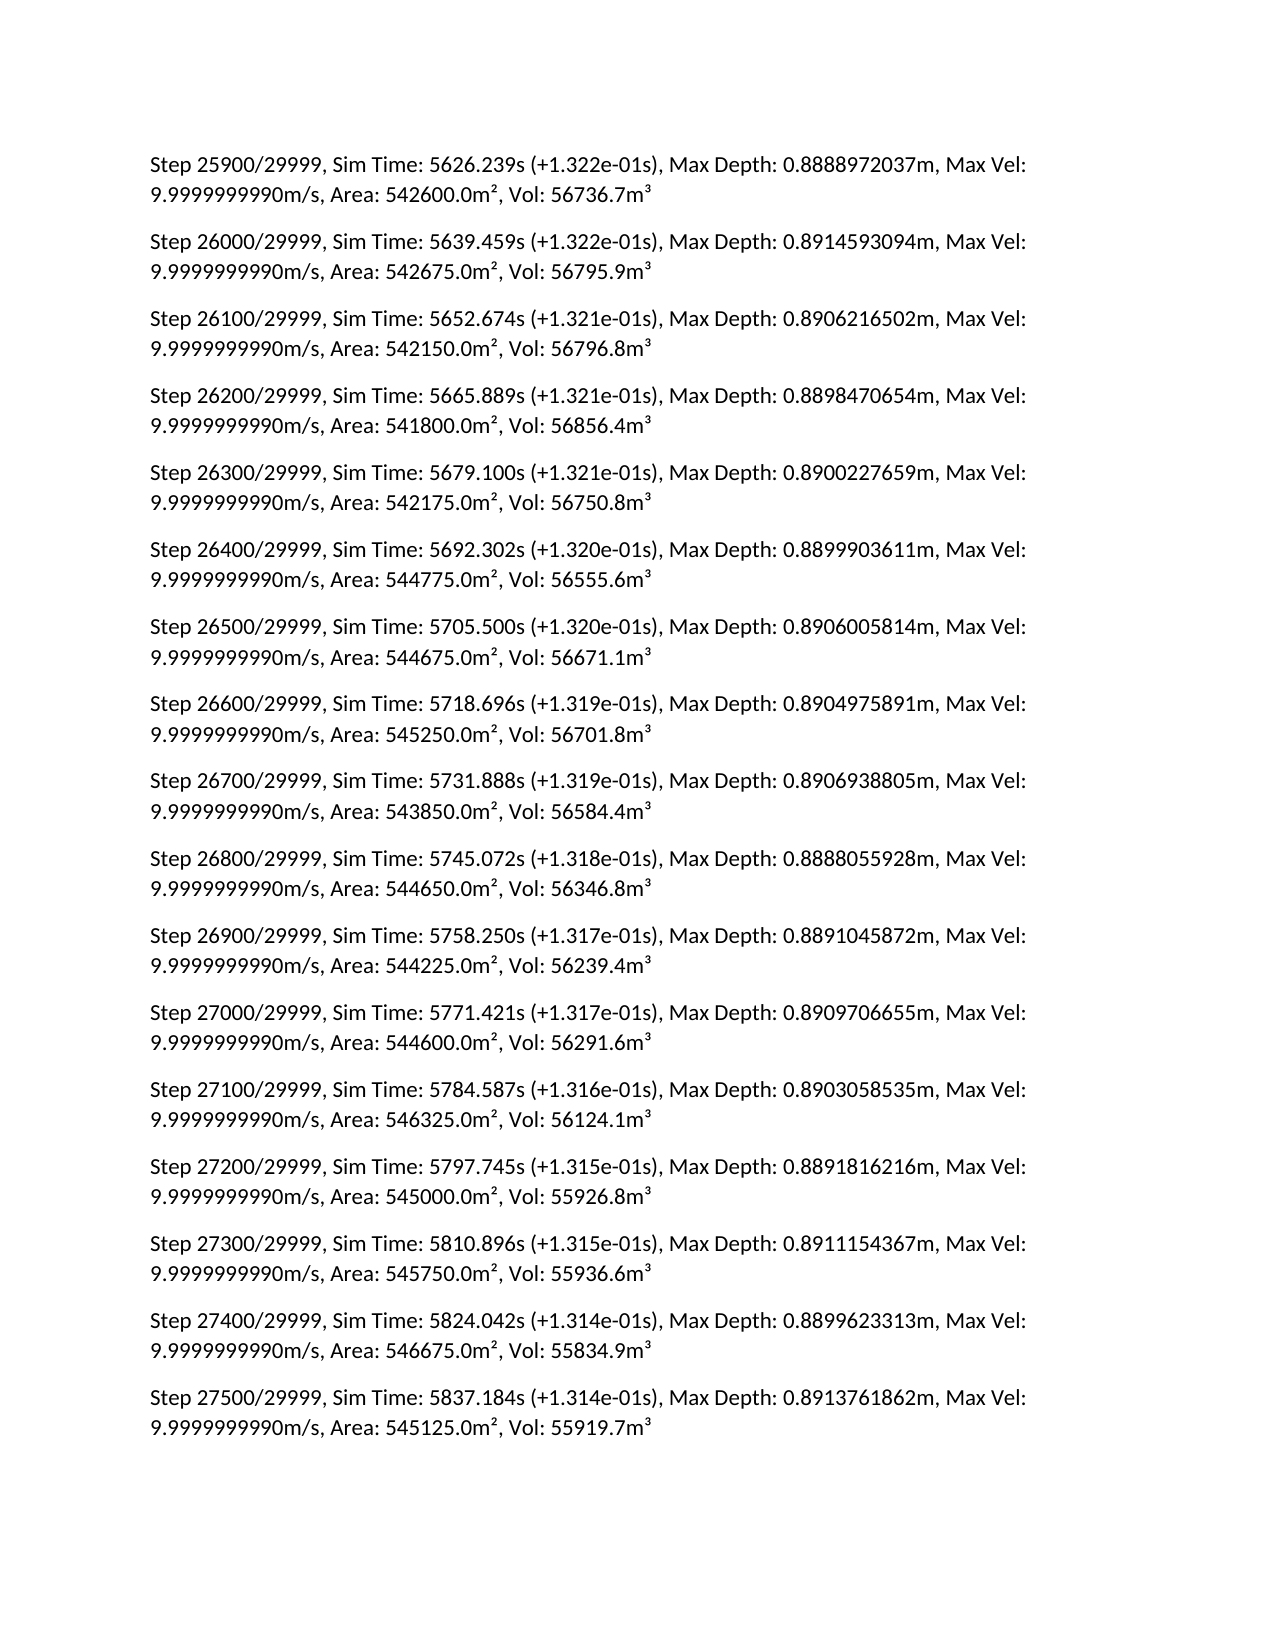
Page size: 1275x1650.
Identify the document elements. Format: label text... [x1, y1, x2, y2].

text Step 27200/29999, Sim Time: 5797.745s (+1.315e-01s), Max Depth: 0.8891816216m, Max Vel: 9.9999999990m/s, Area: 545000.0m², Vol: 55926.8m³ [150, 1152, 1125, 1210]
text Step 26000/29999, Sim Time: 5639.459s (+1.322e-01s), Max Depth: 0.8914593094m, Max Vel: 9.9999999990m/s, Area: 542675.0m², Vol: 56795.9m³ [150, 227, 1125, 285]
text Step 26400/29999, Sim Time: 5692.302s (+1.320e-01s), Max Depth: 0.8899903611m, Max Vel: 9.9999999990m/s, Area: 544775.0m², Vol: 56555.6m³ [150, 535, 1125, 594]
text Step 27400/29999, Sim Time: 5824.042s (+1.314e-01s), Max Depth: 0.8899623313m, Max Vel: 9.9999999990m/s, Area: 546675.0m², Vol: 55834.9m³ [150, 1306, 1125, 1364]
text Step 26100/29999, Sim Time: 5652.674s (+1.321e-01s), Max Depth: 0.8906216502m, Max Vel: 9.9999999990m/s, Area: 542150.0m², Vol: 56796.8m³ [150, 304, 1125, 362]
text Step 26900/29999, Sim Time: 5758.250s (+1.317e-01s), Max Depth: 0.8891045872m, Max Vel: 9.9999999990m/s, Area: 544225.0m², Vol: 56239.4m³ [150, 921, 1125, 979]
text Step 26800/29999, Sim Time: 5745.072s (+1.318e-01s), Max Depth: 0.8888055928m, Max Vel: 9.9999999990m/s, Area: 544650.0m², Vol: 56346.8m³ [150, 844, 1125, 902]
text Step 27100/29999, Sim Time: 5784.587s (+1.316e-01s), Max Depth: 0.8903058535m, Max Vel: 9.9999999990m/s, Area: 546325.0m², Vol: 56124.1m³ [150, 1075, 1125, 1133]
text Step 26700/29999, Sim Time: 5731.888s (+1.319e-01s), Max Depth: 0.8906938805m, Max Vel: 9.9999999990m/s, Area: 543850.0m², Vol: 56584.4m³ [150, 767, 1125, 825]
text Step 26300/29999, Sim Time: 5679.100s (+1.321e-01s), Max Depth: 0.8900227659m, Max Vel: 9.9999999990m/s, Area: 542175.0m², Vol: 56750.8m³ [150, 458, 1125, 517]
text Step 27000/29999, Sim Time: 5771.421s (+1.317e-01s), Max Depth: 0.8909706655m, Max Vel: 9.9999999990m/s, Area: 544600.0m², Vol: 56291.6m³ [150, 998, 1125, 1056]
text Step 25900/29999, Sim Time: 5626.239s (+1.322e-01s), Max Depth: 0.8888972037m, Max Vel: 9.9999999990m/s, Area: 542600.0m², Vol: 56736.7m³ [150, 150, 1125, 208]
text Step 26200/29999, Sim Time: 5665.889s (+1.321e-01s), Max Depth: 0.8898470654m, Max Vel: 9.9999999990m/s, Area: 541800.0m², Vol: 56856.4m³ [150, 381, 1125, 439]
text Step 27300/29999, Sim Time: 5810.896s (+1.315e-01s), Max Depth: 0.8911154367m, Max Vel: 9.9999999990m/s, Area: 545750.0m², Vol: 55936.6m³ [150, 1229, 1125, 1287]
text Step 26500/29999, Sim Time: 5705.500s (+1.320e-01s), Max Depth: 0.8906005814m, Max Vel: 9.9999999990m/s, Area: 544675.0m², Vol: 56671.1m³ [150, 612, 1125, 671]
text Step 26600/29999, Sim Time: 5718.696s (+1.319e-01s), Max Depth: 0.8904975891m, Max Vel: 9.9999999990m/s, Area: 545250.0m², Vol: 56701.8m³ [150, 689, 1125, 748]
text Step 27500/29999, Sim Time: 5837.184s (+1.314e-01s), Max Depth: 0.8913761862m, Max Vel: 9.9999999990m/s, Area: 545125.0m², Vol: 55919.7m³ [150, 1383, 1125, 1442]
